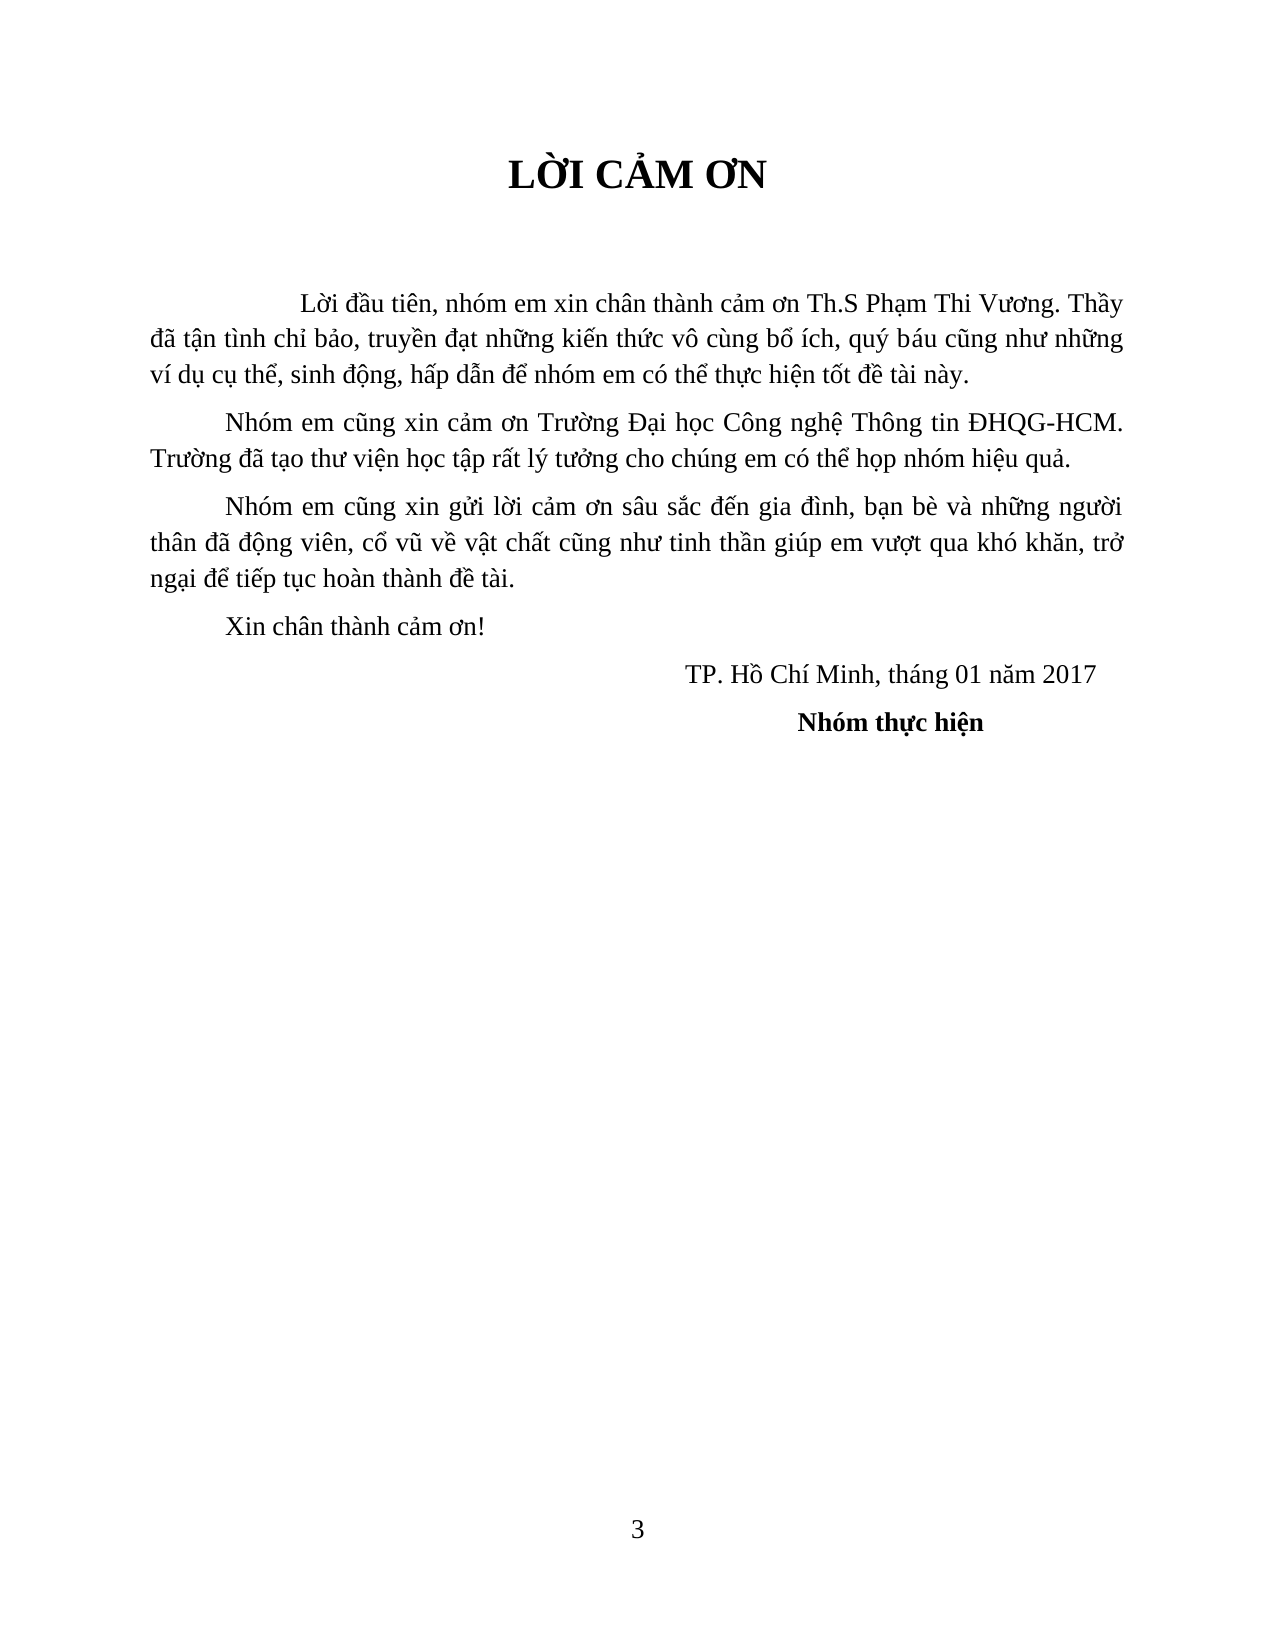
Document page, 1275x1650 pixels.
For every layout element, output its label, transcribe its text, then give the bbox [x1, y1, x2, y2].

text Nhóm em cũng xin gửi lời cảm ơn sâu sắc đến gia đình, bạn bè và những người thân đã động viên, cổ vũ về vật chất cũng như tinh thần giúp em vượt qua khó khăn, trở ngại để tiếp tục hoàn thành đề tài. [150, 490, 1125, 593]
text Nhóm em cũng xin cảm ơn Trường Đại học Công nghệ Thông tin ĐHQG-HCM. Trường đã tạo thư viện học tập rất lý tưởng cho chúng em có thể họp nhóm hiệu quả. [150, 406, 1125, 473]
text Nhóm thực hiện [150, 706, 1125, 738]
text LỜI CẢM ƠN [150, 150, 1125, 198]
text TP. Hồ Chí Minh, tháng 01 năm 2017 [150, 658, 1125, 689]
text Lời đầu tiên, nhóm em xin chân thành cảm ơn Th.S Phạm Thi Vương. Thầy đã tận tình chỉ bảo, truyền đạt những kiến thức vô cùng bổ ích, quý báu cũng như những ví dụ cụ thể, sinh động, hấp dẫn để nhóm em có thể thực hiện tốt đề tài này. [150, 287, 1125, 389]
text Xin chân thành cảm ơn! [150, 610, 1125, 641]
